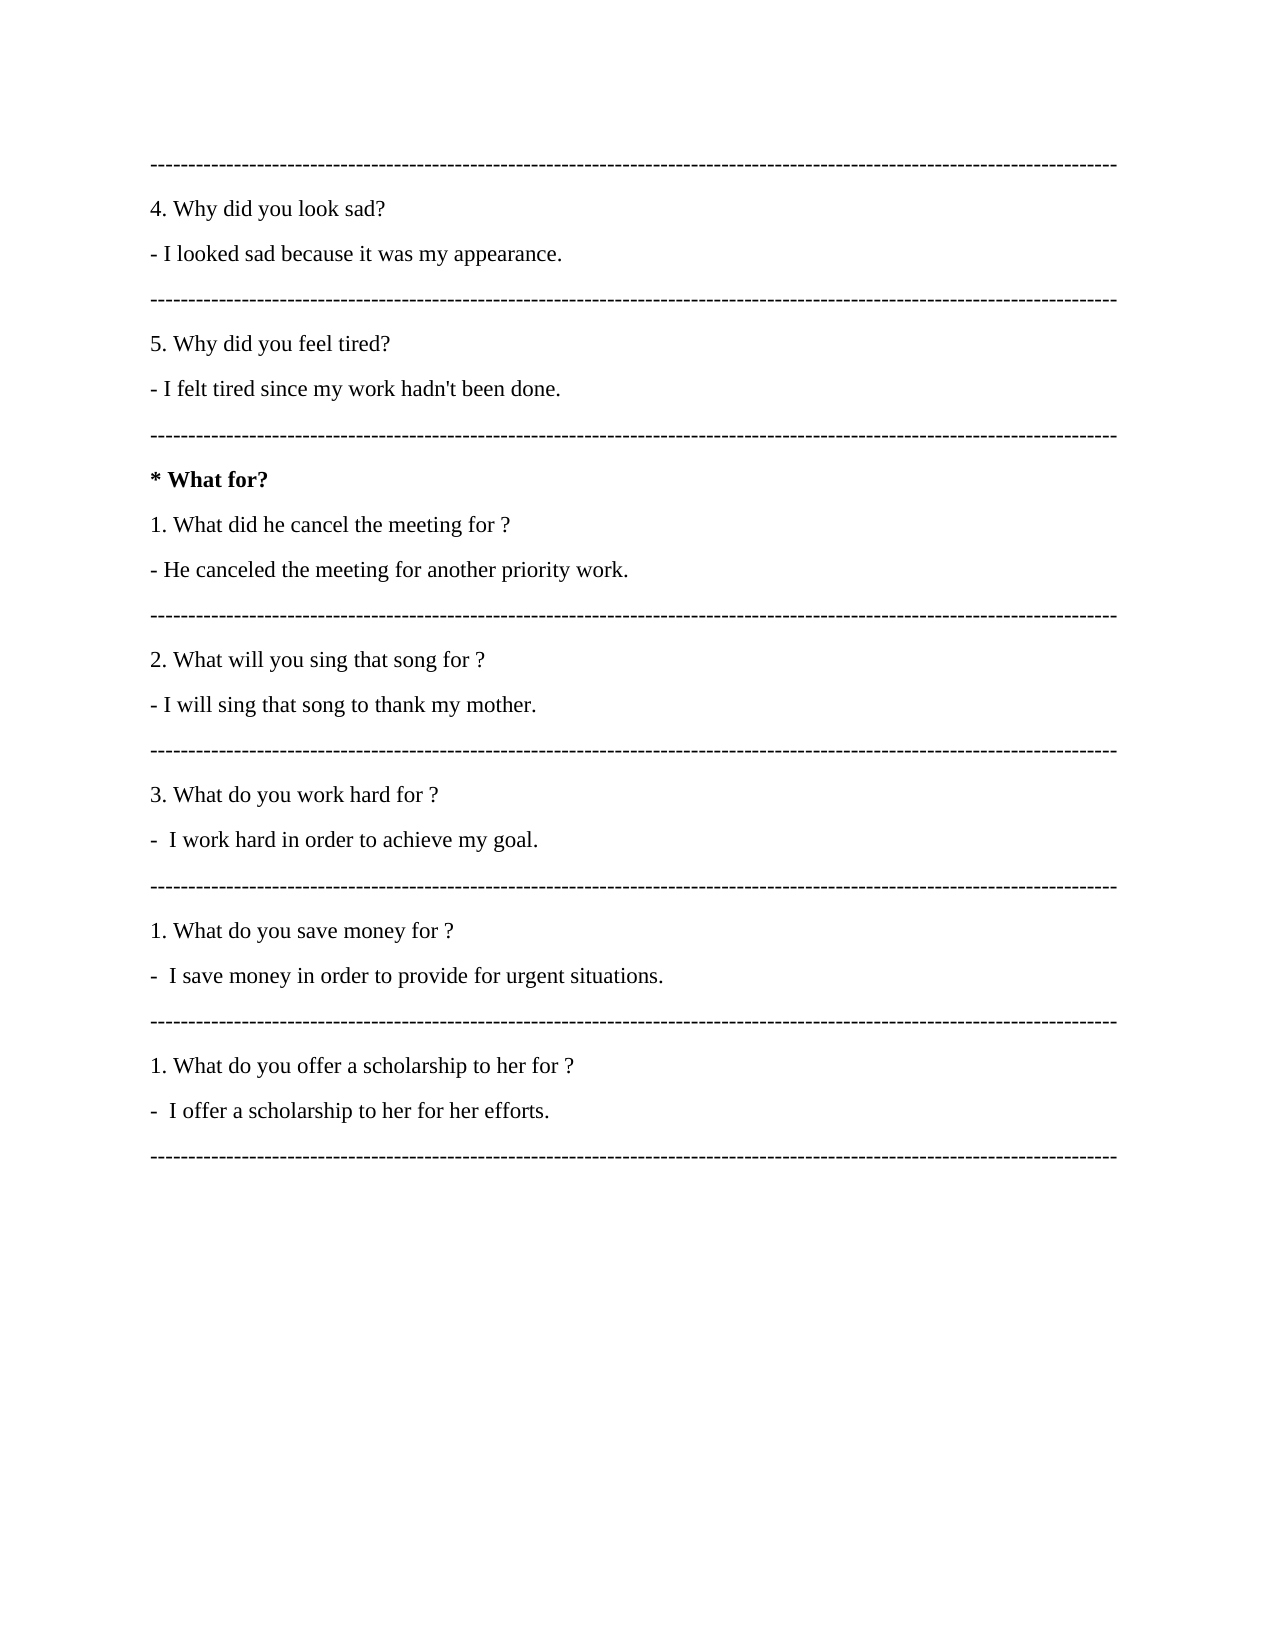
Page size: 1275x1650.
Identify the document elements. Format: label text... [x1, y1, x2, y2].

text 4. Why did you look sad? [150, 195, 1125, 221]
text - I will sing that song to thank my mother. [150, 691, 1125, 718]
text ------------------------------------------------------------------------------------------------------------------------------- [150, 872, 1125, 898]
text ------------------------------------------------------------------------------------------------------------------------------- [150, 601, 1125, 627]
text ------------------------------------------------------------------------------------------------------------------------------- [150, 1007, 1125, 1033]
text ------------------------------------------------------------------------------------------------------------------------------- [150, 736, 1125, 763]
text * What for? [150, 466, 1125, 492]
text - He canceled the meeting for another priority work. [150, 556, 1125, 582]
text 1. What do you save money for ? [150, 917, 1125, 943]
text 2. What will you sing that song for ? [150, 646, 1125, 672]
text 1. What did he cancel the meeting for ? [150, 511, 1125, 537]
text - I save money in order to provide for urgent situations. [150, 962, 1125, 988]
text ------------------------------------------------------------------------------------------------------------------------------- [150, 1142, 1125, 1169]
text ------------------------------------------------------------------------------------------------------------------------------- [150, 421, 1125, 447]
text - I work hard in order to achieve my goal. [150, 827, 1125, 853]
text - I offer a scholarship to her for her efforts. [150, 1097, 1125, 1123]
text 5. Why did you feel tired? [150, 330, 1125, 357]
text - I looked sad because it was my appearance. [150, 240, 1125, 267]
text - I felt tired since my work hadn't been done. [150, 376, 1125, 402]
text 1. What do you offer a scholarship to her for ? [150, 1052, 1125, 1078]
text 3. What do you work hard for ? [150, 781, 1125, 808]
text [150, 150, 1125, 176]
text ------------------------------------------------------------------------------------------------------------------------------- [150, 285, 1125, 312]
